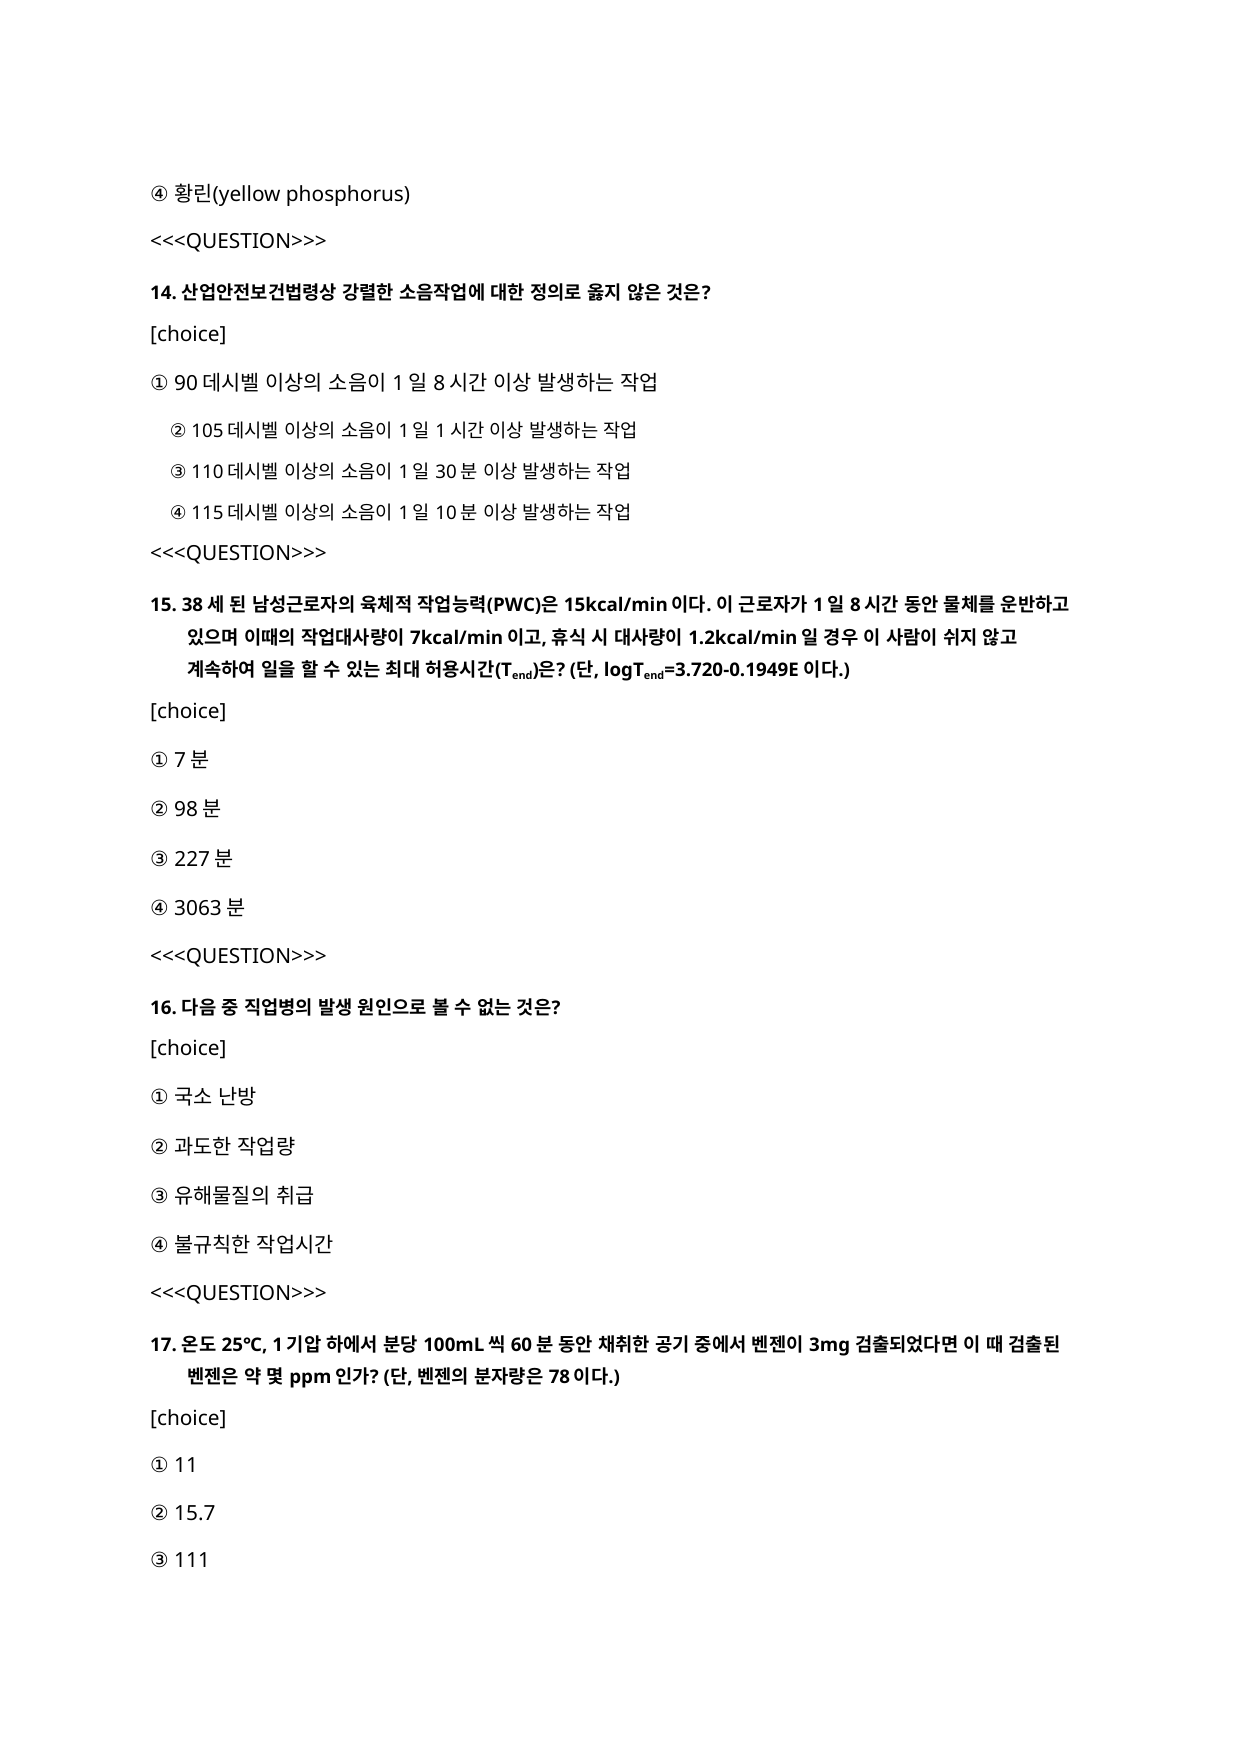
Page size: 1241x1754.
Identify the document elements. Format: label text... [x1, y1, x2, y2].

text ③ 유해물질의 취급 [150, 1179, 1090, 1209]
text ① 90데시벨 이상의 소음이 1일 8시간 이상 발생하는 작업 [150, 366, 1090, 397]
text ④ 115데시벨 이상의 소음이 1일 10분 이상 발생하는 작업 [150, 497, 1090, 525]
text ④ 황린(yellow phosphorus) [150, 177, 1090, 207]
text ② 과도한 작업량 [150, 1130, 1090, 1160]
text <<<QUESTION>>> [150, 1278, 1090, 1306]
text ② 98분 [150, 793, 1090, 823]
text 15. 38세 된 남성근로자의 육체적 작업능력(PWC)은 15kcal/min이다. 이 근로자가 1일 8시간 동안 물체를 운반하고 있으며 이때의 작업대사량이 7kcal/min이고, 휴식 시 대사량이 1.2kcal/min일 경우 이 사람이 쉬지 않고 계속하여 일을 할 수 있는 최대 허용시간(Tend)은? (단, logTend=3.720-0.1949E 이다.) [150, 590, 1090, 682]
text <<<QUESTION>>> [150, 941, 1090, 969]
text [choice] [150, 1033, 1090, 1062]
text [choice] [150, 319, 1090, 347]
text <<<QUESTION>>> [150, 538, 1090, 567]
text 14. 산업안전보건법령상 강렬한 소음작업에 대한 정의로 옳지 않은 것은? [150, 278, 1090, 305]
text 16. 다음 중 직업병의 발생 원인으로 볼 수 없는 것은? [150, 992, 1090, 1019]
text [choice] [150, 1403, 1090, 1431]
text ④ 불규칙한 작업시간 [150, 1229, 1090, 1259]
text 17. 온도 25℃, 1기압 하에서 분당 100mL씩 60분 동안 채취한 공기 중에서 벤젠이 3mg 검출되었다면 이 때 검출된 벤젠은 약 몇 ppm인가? (단, 벤젠의 분자량은 78이다.) [150, 1329, 1090, 1389]
text ③ 227분 [150, 842, 1090, 872]
text ④ 3063분 [150, 891, 1090, 922]
text ② 15.7 [150, 1498, 1090, 1526]
text ② 105데시벨 이상의 소음이 1일 1시간 이상 발생하는 작업 [150, 416, 1090, 443]
text <<<QUESTION>>> [150, 227, 1090, 255]
text ③ 111 [150, 1545, 1090, 1573]
text [choice] [150, 696, 1090, 724]
text ① 국소 난방 [150, 1081, 1090, 1111]
text ① 7분 [150, 743, 1090, 774]
text ③ 110데시벨 이상의 소음이 1일 30분 이상 발생하는 작업 [150, 457, 1090, 484]
text ① 11 [150, 1450, 1090, 1479]
